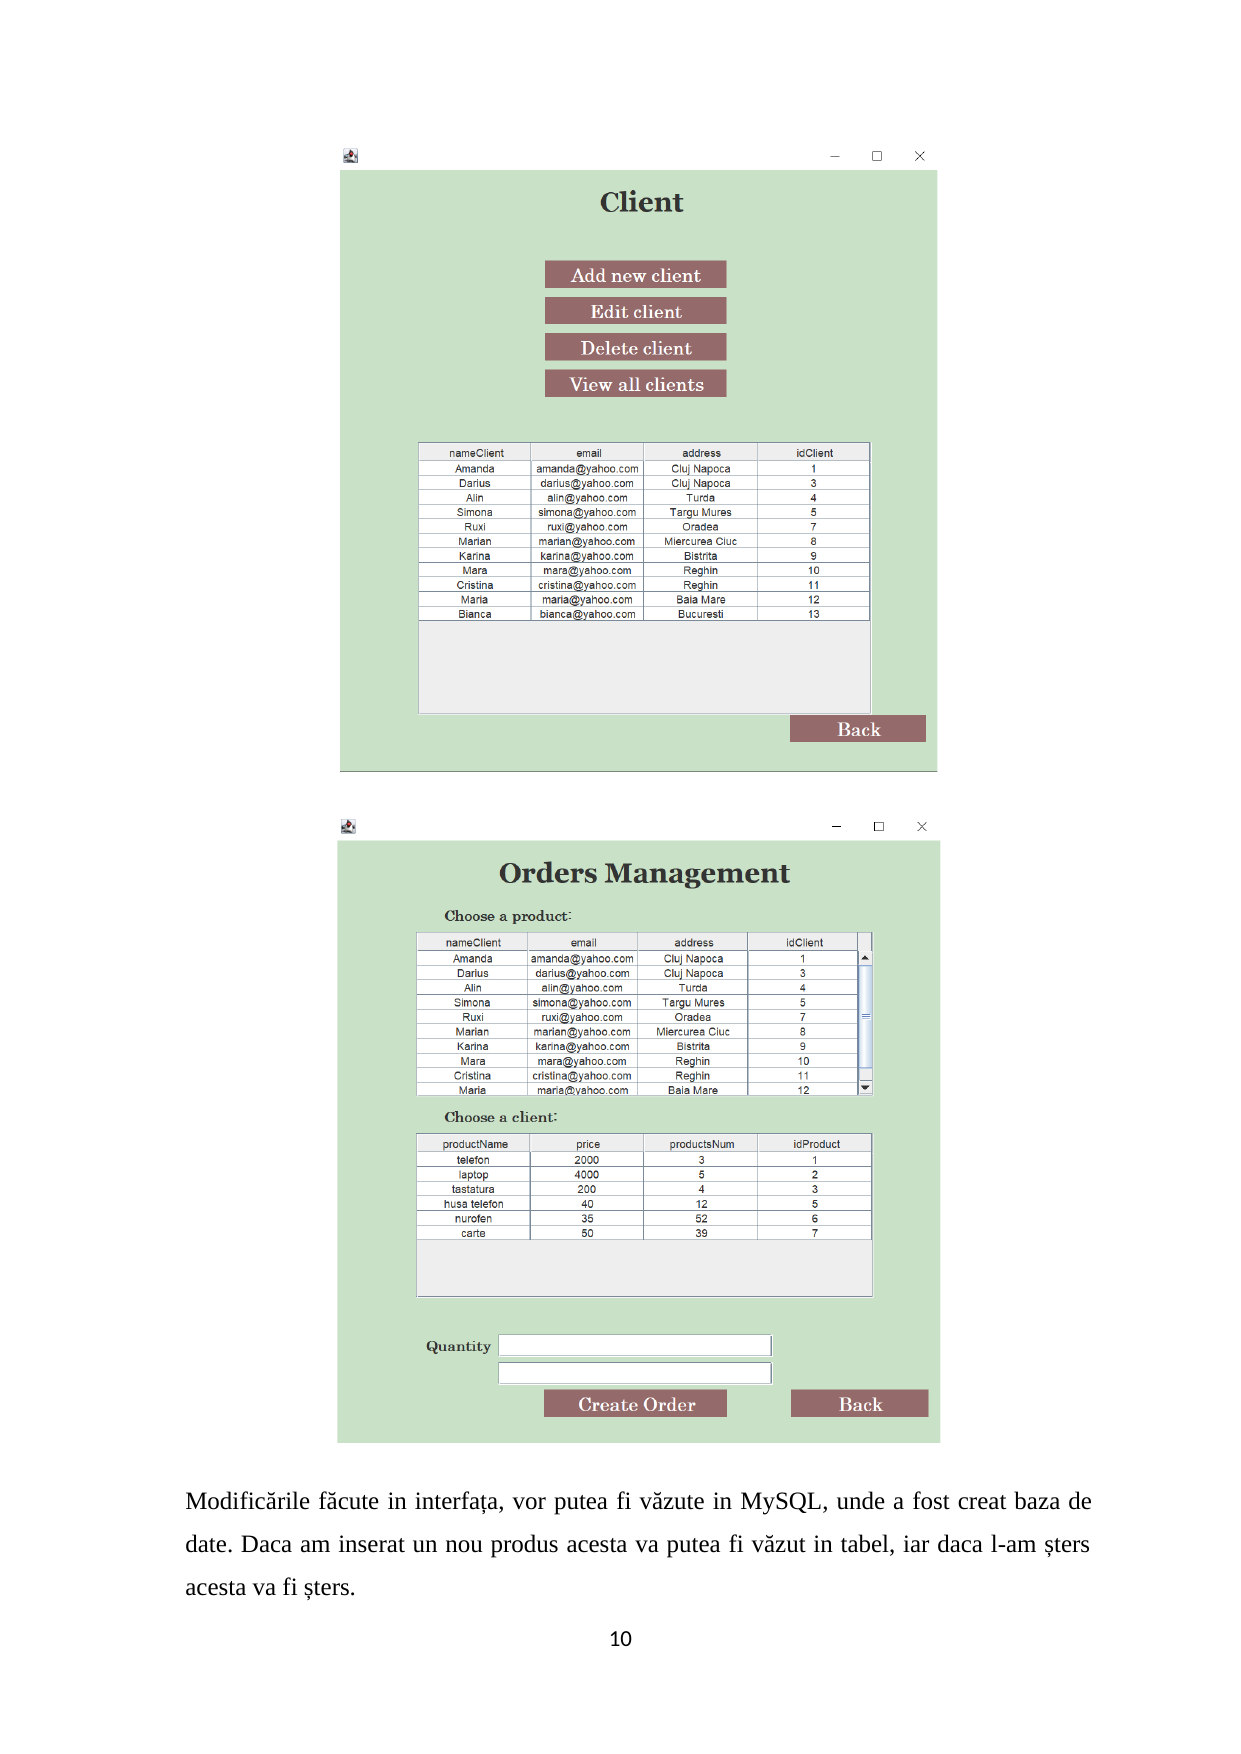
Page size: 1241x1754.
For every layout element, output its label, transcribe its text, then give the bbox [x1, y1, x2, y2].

text Modificările făcute in interfața, vor putea fi văzute in MySQL, unde a fost creat baza de date. Daca am inserat un nou produs acesta va putea fi văzut in tabel, iar daca l-am șters acesta va fi șters. [185, 1486, 1093, 1601]
picture [340, 147, 938, 772]
picture [337, 815, 941, 1443]
